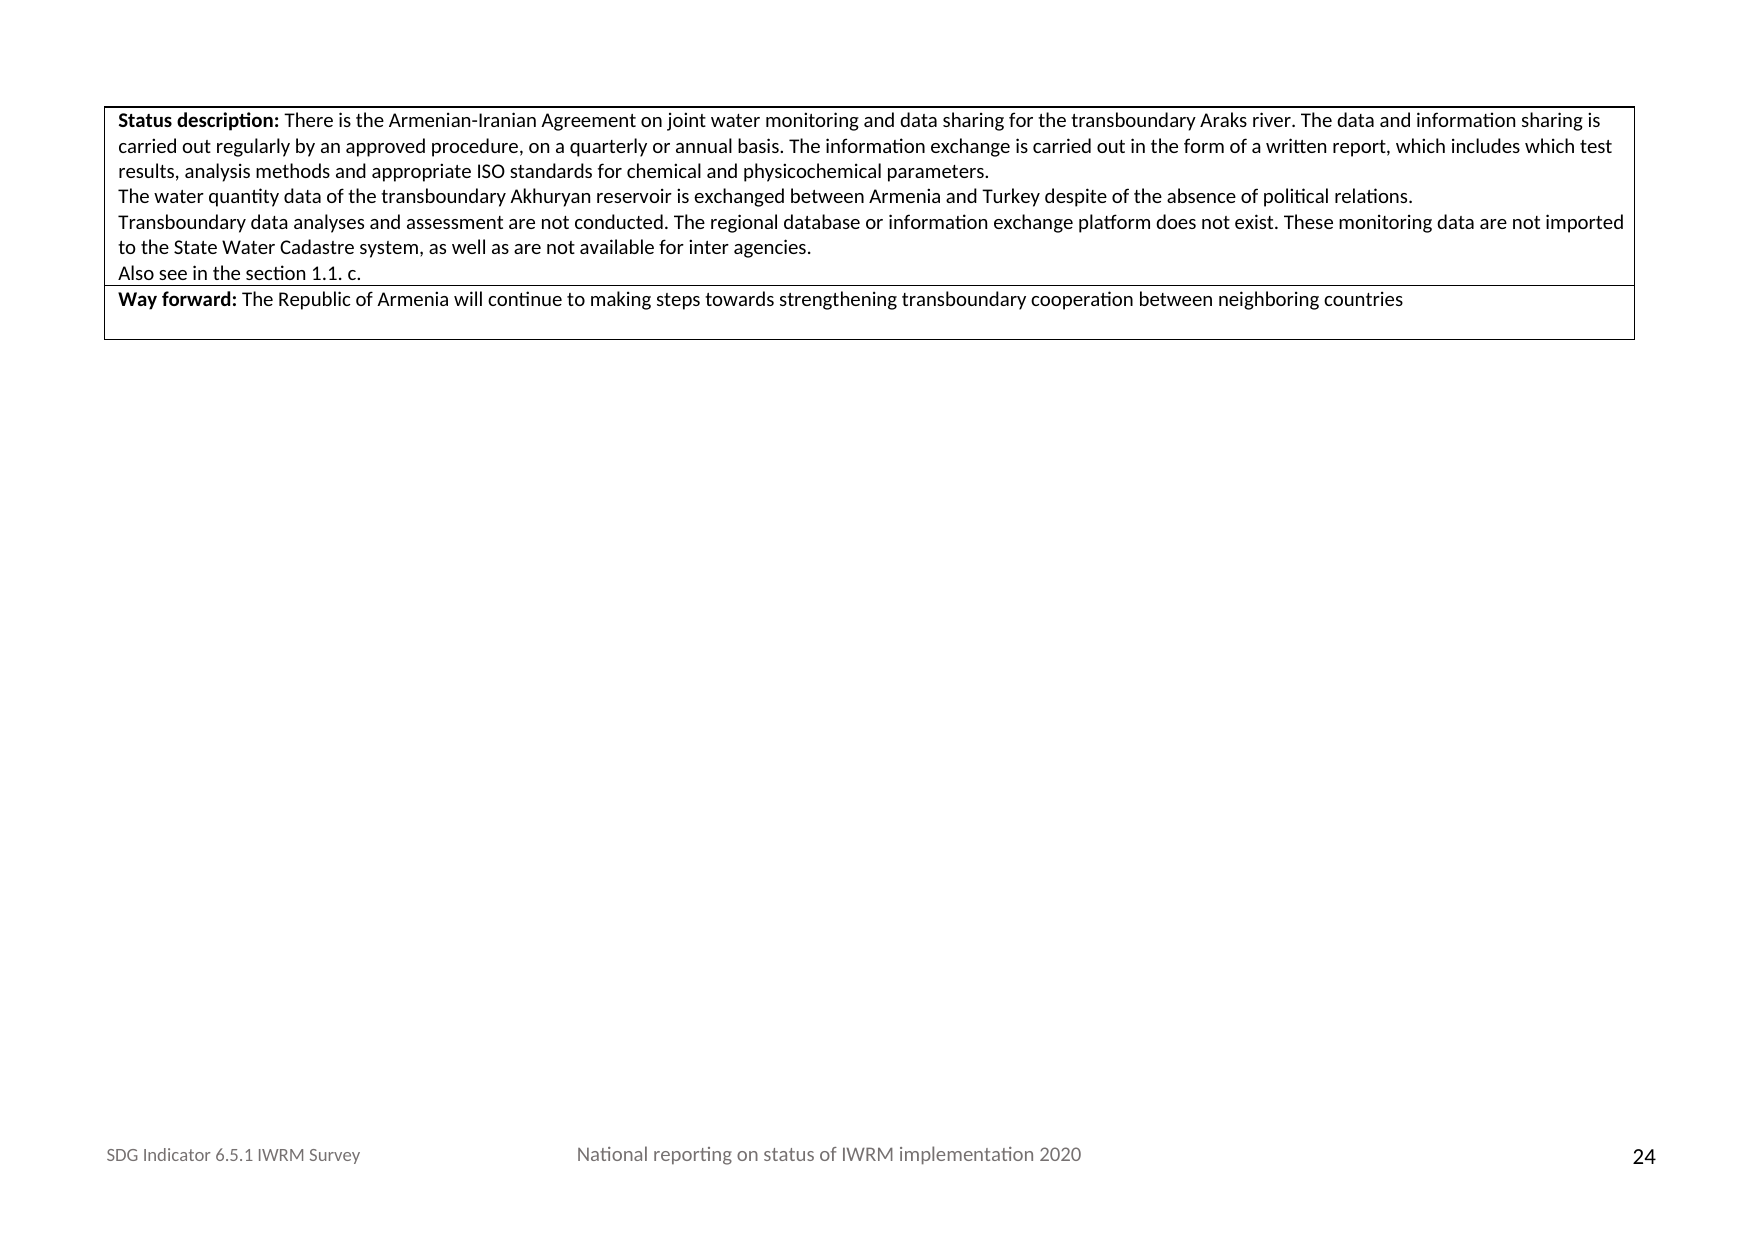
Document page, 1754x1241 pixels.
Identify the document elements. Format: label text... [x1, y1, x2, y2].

table_cell Way forward: The Republic of Armenia will continue to making steps towards strengthening transboundary cooperation between neighboring countries [105, 286, 1634, 339]
table_cell Status description: There is the Armenian-Iranian Agreement on joint water monitoring and data sharing for the transboundary Araks river. The data and information sharing is carried out regularly by an approved procedure, on a quarterly or annual basis. The information exchange is carried out in the form of a written report, which includes which test results, analysis methods and appropriate ISO standards for chemical and physicochemical parameters. The water quantity data of the transboundary Akhuryan reservoir is exchanged between Armenia and Turkey despite of the absence of political relations. Transboundary data analyses and assessment are not conducted. The regional database or information exchange platform does not exist. These monitoring data are not imported to the State Water Cadastre system, as well as are not available for inter agencies. Also see in the section 1.1. c. [105, 108, 1634, 285]
